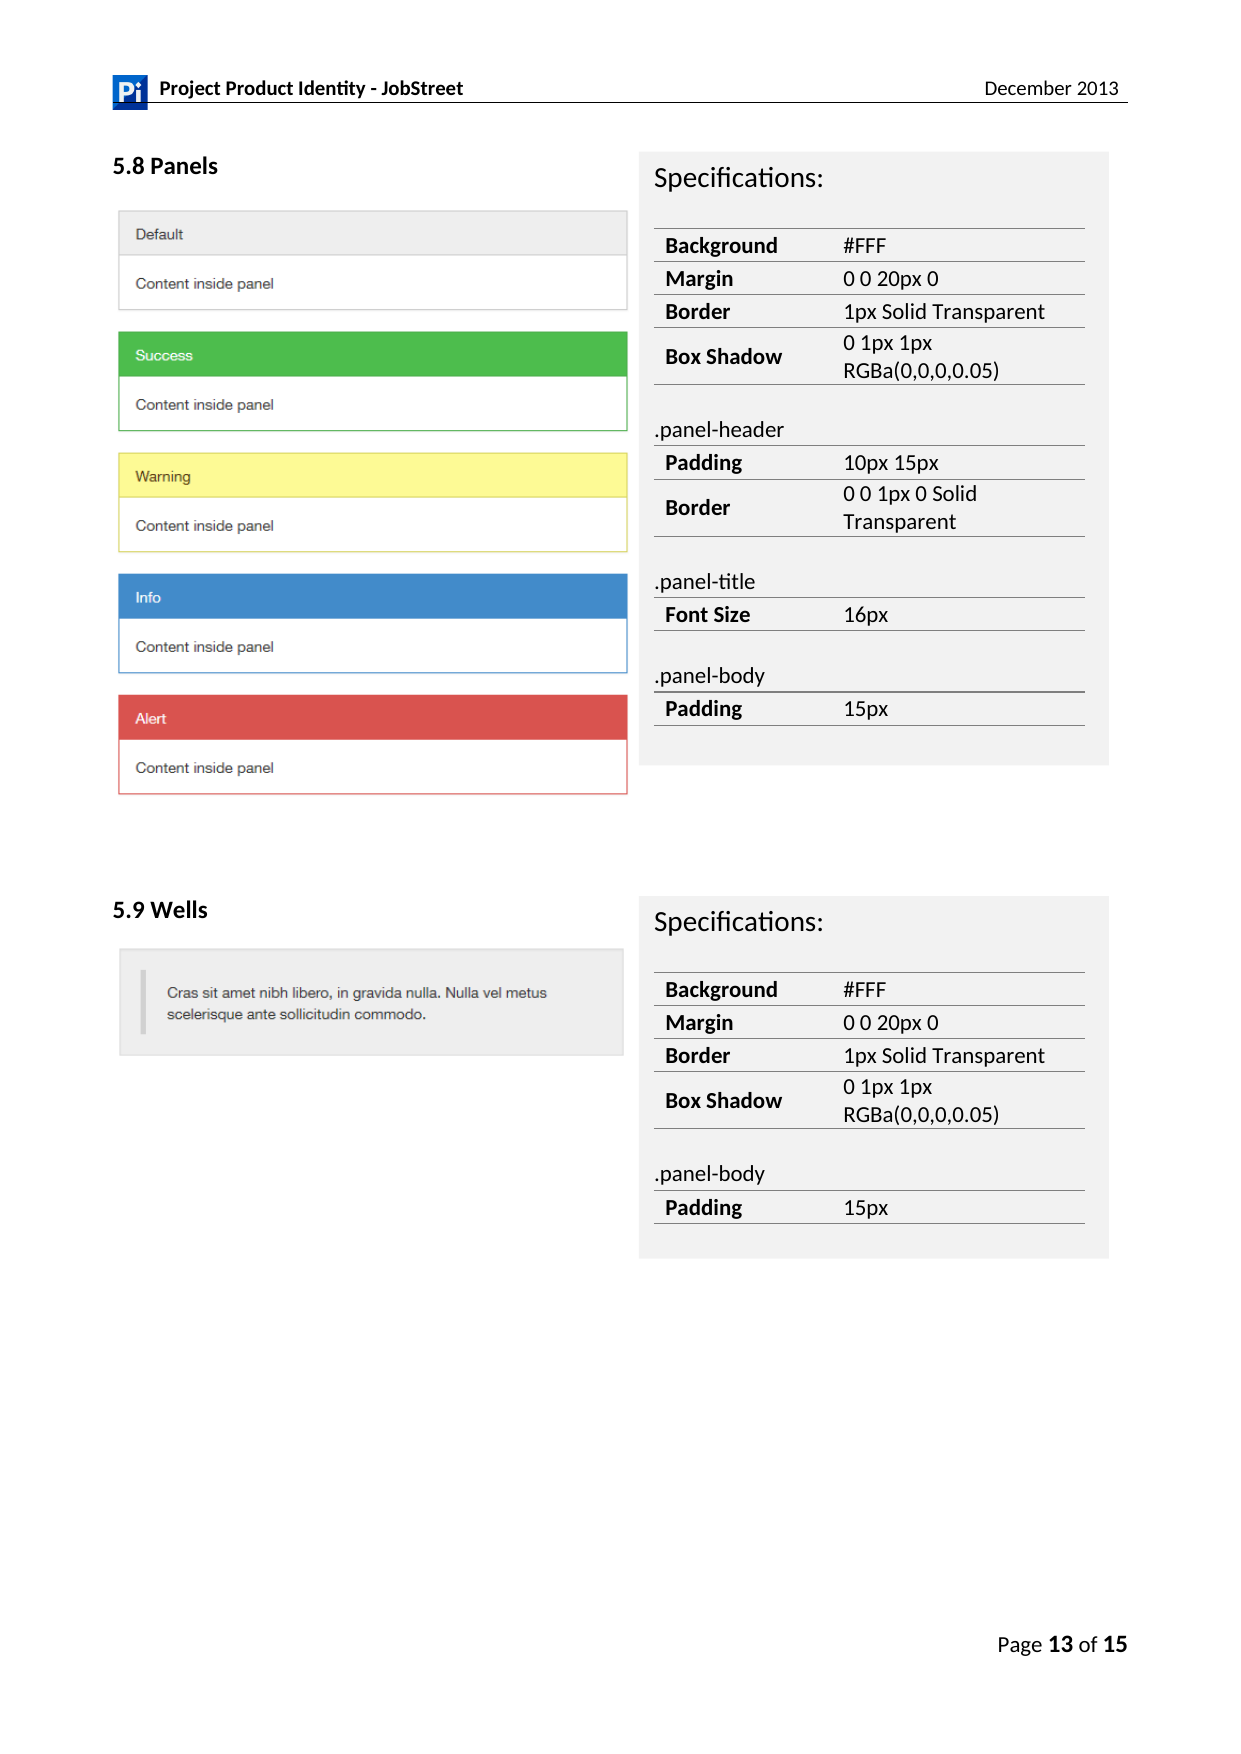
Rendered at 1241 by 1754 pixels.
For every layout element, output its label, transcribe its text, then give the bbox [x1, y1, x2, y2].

text 5.9 Wells [112, 894, 1128, 925]
picture [112, 203, 634, 803]
picture [112, 942, 629, 1060]
picture [112, 75, 148, 110]
text 5.8 Panels [112, 150, 1128, 181]
